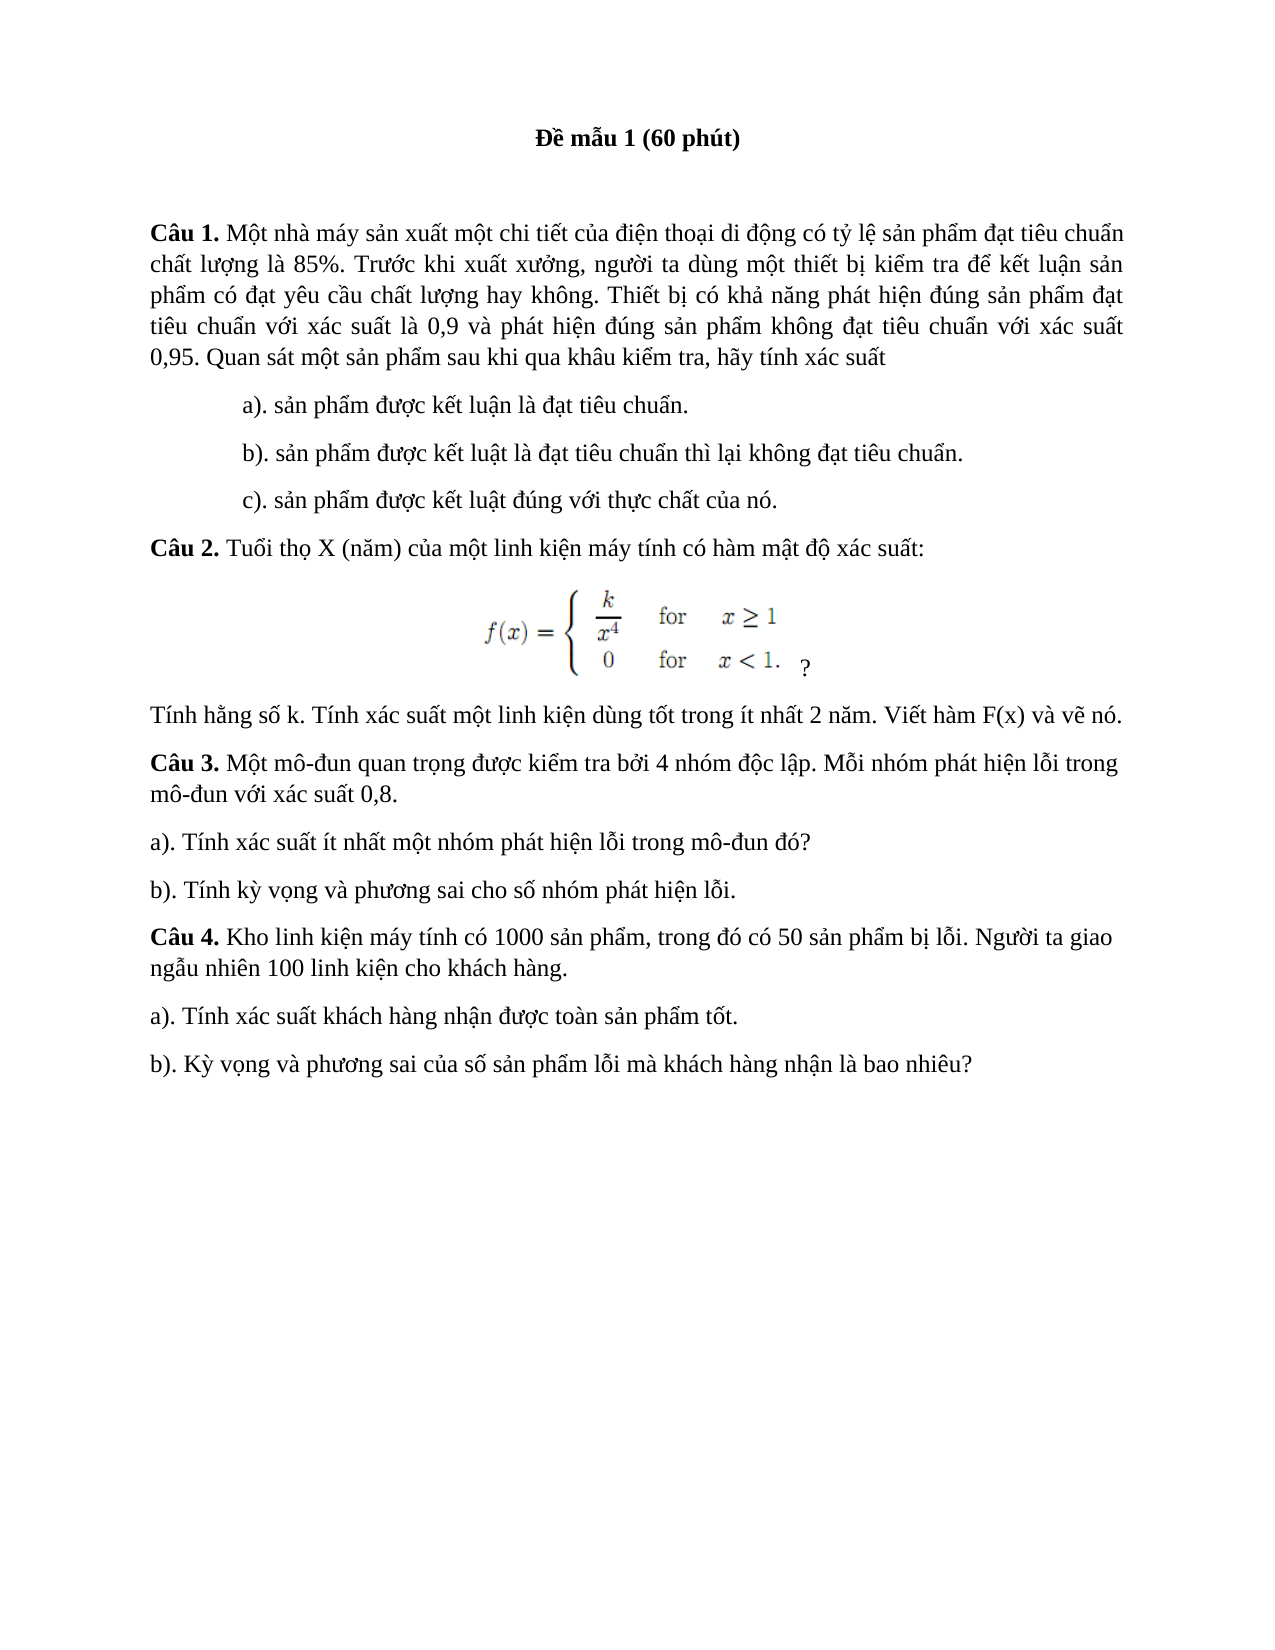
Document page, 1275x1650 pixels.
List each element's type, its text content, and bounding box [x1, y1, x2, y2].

text a). Tính xác suất ít nhất một nhóm phát hiện lỗi trong mô-đun đó? [150, 827, 1125, 856]
text Câu 1. Một nhà máy sản xuất một chi tiết của điện thoại di động có tỷ lệ sản phẩm đạt tiêu chuẩn chất lượng là 85%. Trước khi xuất xưởng, người ta dùng một thiết bị kiểm tra để kết luận sản phẩm có đạt yêu cầu chất lượng hay không. Thiết bị có khả năng phát hiện đúng sản phẩm đạt tiêu chuẩn với xác suất là 0,9 và phát hiện đúng sản phẩm không đạt tiêu chuẩn với xác suất 0,95. Quan sát một sản phẩm sau khi qua khâu kiểm tra, hãy tính xác suất [150, 218, 1125, 371]
text Câu 3. Một mô-đun quan trọng được kiểm tra bởi 4 nhóm độc lập. Mỗi nhóm phát hiện lỗi trong mô-đun với xác suất 0,8. [150, 748, 1125, 808]
text b). Tính kỳ vọng và phương sai cho số nhóm phát hiện lỗi. [150, 875, 1125, 903]
text b). sản phẩm được kết luật là đạt tiêu chuẩn thì lại không đạt tiêu chuẩn. [150, 438, 1125, 466]
text b). Kỳ vọng và phương sai của số sản phẩm lỗi mà khách hàng nhận là bao nhiêu? [150, 1049, 1125, 1078]
text Tính hằng số k. Tính xác suất một linh kiện dùng tốt trong ít nhất 2 năm. Viết hàm F(x) và vẽ nó. [150, 701, 1125, 729]
text Đề mẫu 1 (60 phút) [150, 123, 1125, 151]
text Câu 4. Kho linh kiện máy tính có 1000 sản phẩm, trong đó có 50 sản phẩm bị lỗi. Người ta giao ngẫu nhiên 100 linh kiện cho khách hàng. [150, 922, 1125, 982]
text a). Tính xác suất khách hàng nhận được toàn sản phẩm tốt. [150, 1001, 1125, 1030]
text c). sản phẩm được kết luật đúng với thực chất của nó. [150, 485, 1125, 514]
text a). sản phẩm được kết luận là đạt tiêu chuẩn. [150, 390, 1125, 419]
picture [464, 580, 800, 677]
text Câu 2. Tuổi thọ X (năm) của một linh kiện máy tính có hàm mật độ xác suất: [150, 533, 1125, 562]
